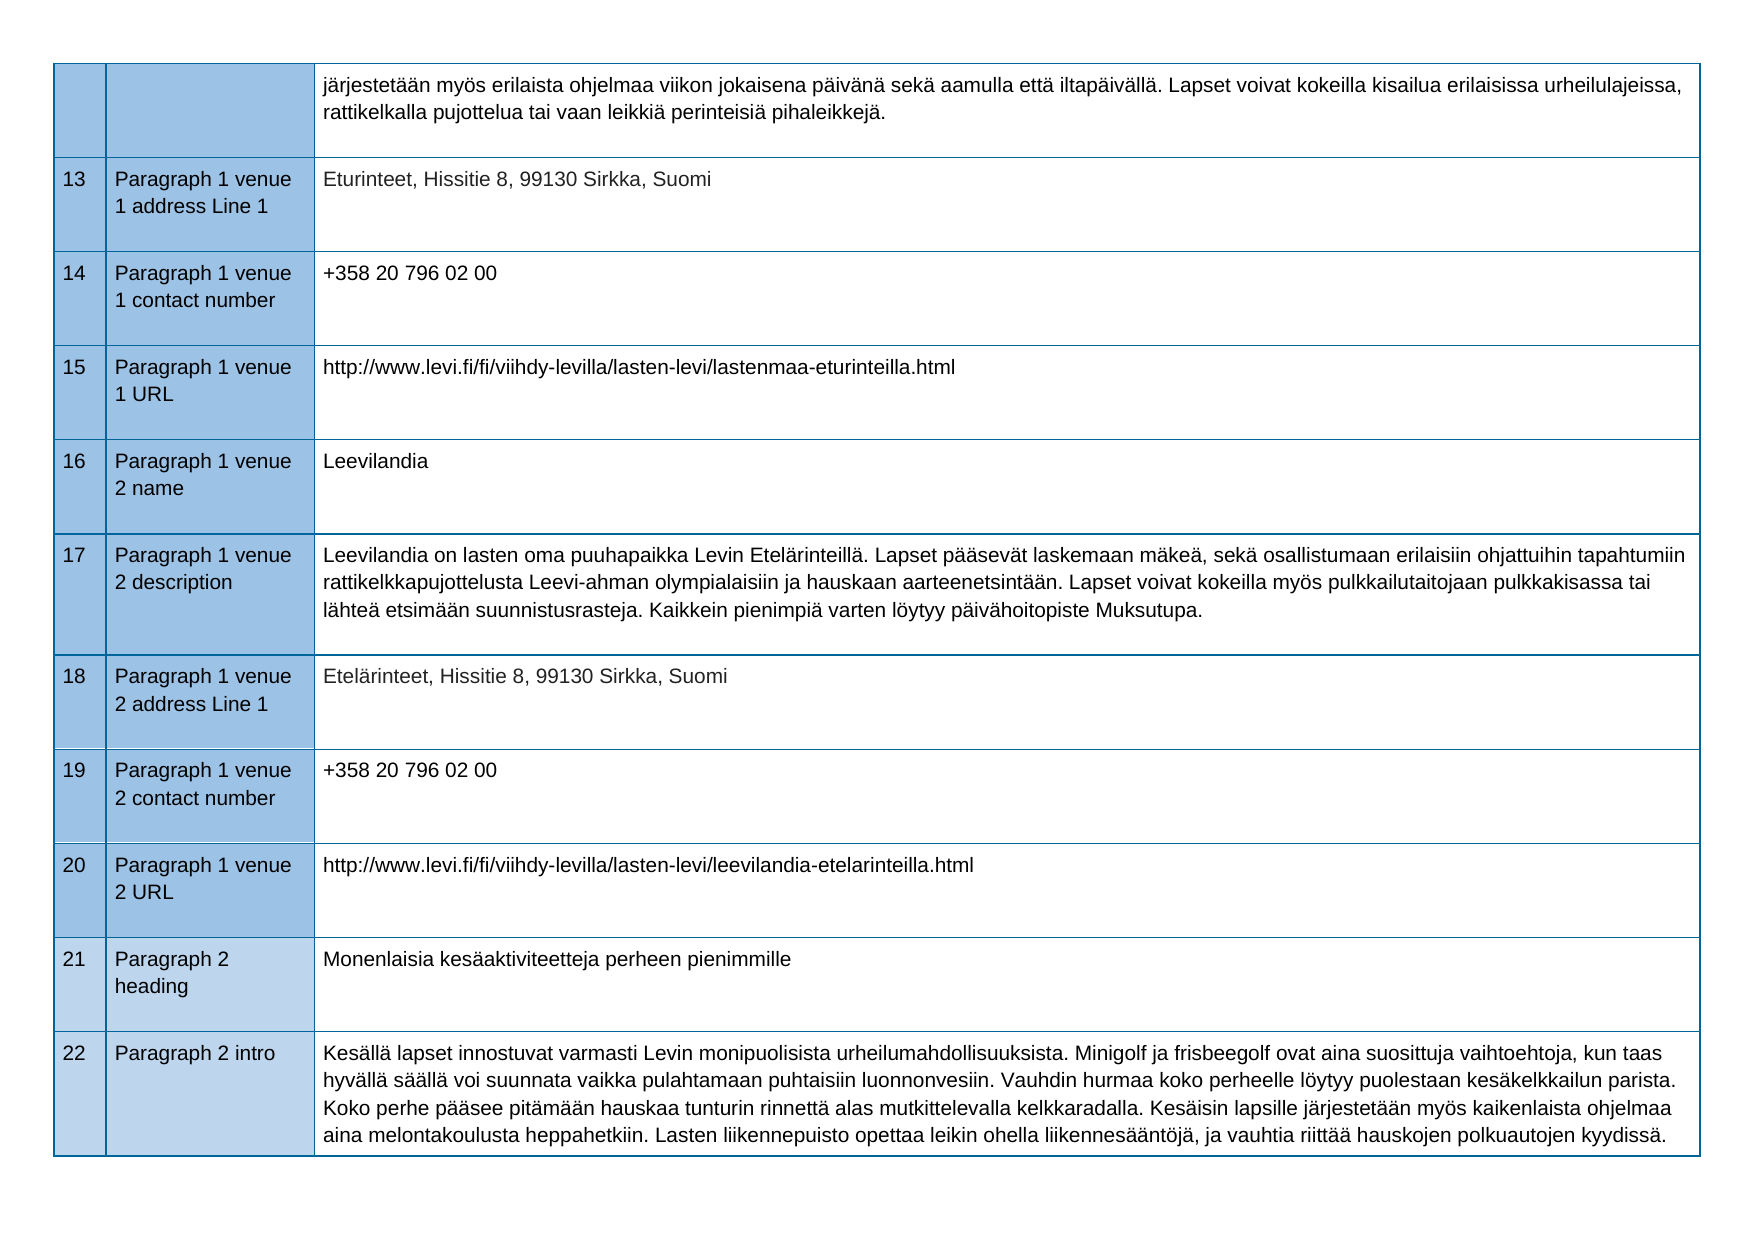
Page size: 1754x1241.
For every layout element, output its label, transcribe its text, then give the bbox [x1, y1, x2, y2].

table_cell 12 [55, 64, 105, 157]
table_cell 17 [55, 535, 105, 654]
table_cell http://www.levi.fi/fi/viihdy-levilla/lasten-levi/lastenmaa-eturinteilla.html [315, 346, 1699, 439]
table_cell Eturinteet, Hissitie 8, 99130 Sirkka, Suomi [315, 158, 1699, 251]
table_cell 14 [55, 252, 105, 345]
table_cell 20 [55, 844, 105, 937]
table_cell Leevilandia on lasten oma puuhapaikka Levin Etelärinteillä. Lapset pääsevät laskemaan mäkeä, sekä osallistumaan erilaisiin ohjattuihin tapahtumiin rattikelkkapujottelusta Leevi-ahman olympialaisiin ja hauskaan aarteenetsintään. Lapset voivat kokeilla myös pulkkailutaitojaan pulkkakisassa tai lähteä etsimään suunnistusrasteja. Kaikkein pienimpiä varten löytyy päivähoitopiste Muksutupa. [315, 535, 1699, 654]
table_cell Paragraph 1 venue 1 URL [107, 346, 314, 439]
table_cell Paragraph 1 venue 1 contact number [107, 252, 314, 345]
table_cell Paragraph 1 venue 2 address Line 1 [107, 656, 314, 748]
table_cell Paragraph 1 venue 2 name [107, 440, 314, 533]
table_cell Etelärinteet, Hissitie 8, 99130 Sirkka, Suomi [315, 656, 1699, 748]
table_cell Leevilandia [315, 440, 1699, 533]
table_cell 22 [55, 1032, 105, 1155]
table_cell Monenlaisia kesäaktiviteetteja perheen pienimmille [315, 938, 1699, 1031]
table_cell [315, 64, 1699, 157]
table_cell +358 20 796 02 00 [315, 252, 1699, 345]
table_cell 16 [55, 440, 105, 533]
table_cell 18 [55, 656, 105, 748]
table_cell Paragraph 1 venue 1 address Line 1 [107, 158, 314, 251]
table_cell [107, 64, 314, 157]
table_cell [315, 1032, 1699, 1155]
table_cell Paragraph 1 venue 2 contact number [107, 750, 314, 842]
table_cell Paragraph 1 venue 2 description [107, 535, 314, 654]
table_cell 13 [55, 158, 105, 251]
table_cell Paragraph 2 intro [107, 1032, 314, 1155]
table_cell Paragraph 1 venue 2 URL [107, 844, 314, 937]
table_cell 15 [55, 346, 105, 439]
table_cell 21 [55, 938, 105, 1031]
table_cell Paragraph 2 heading [107, 938, 314, 1031]
table_cell 19 [55, 750, 105, 842]
table_cell http://www.levi.fi/fi/viihdy-levilla/lasten-levi/leevilandia-etelarinteilla.html [315, 844, 1699, 937]
table_cell +358 20 796 02 00 [315, 750, 1699, 842]
